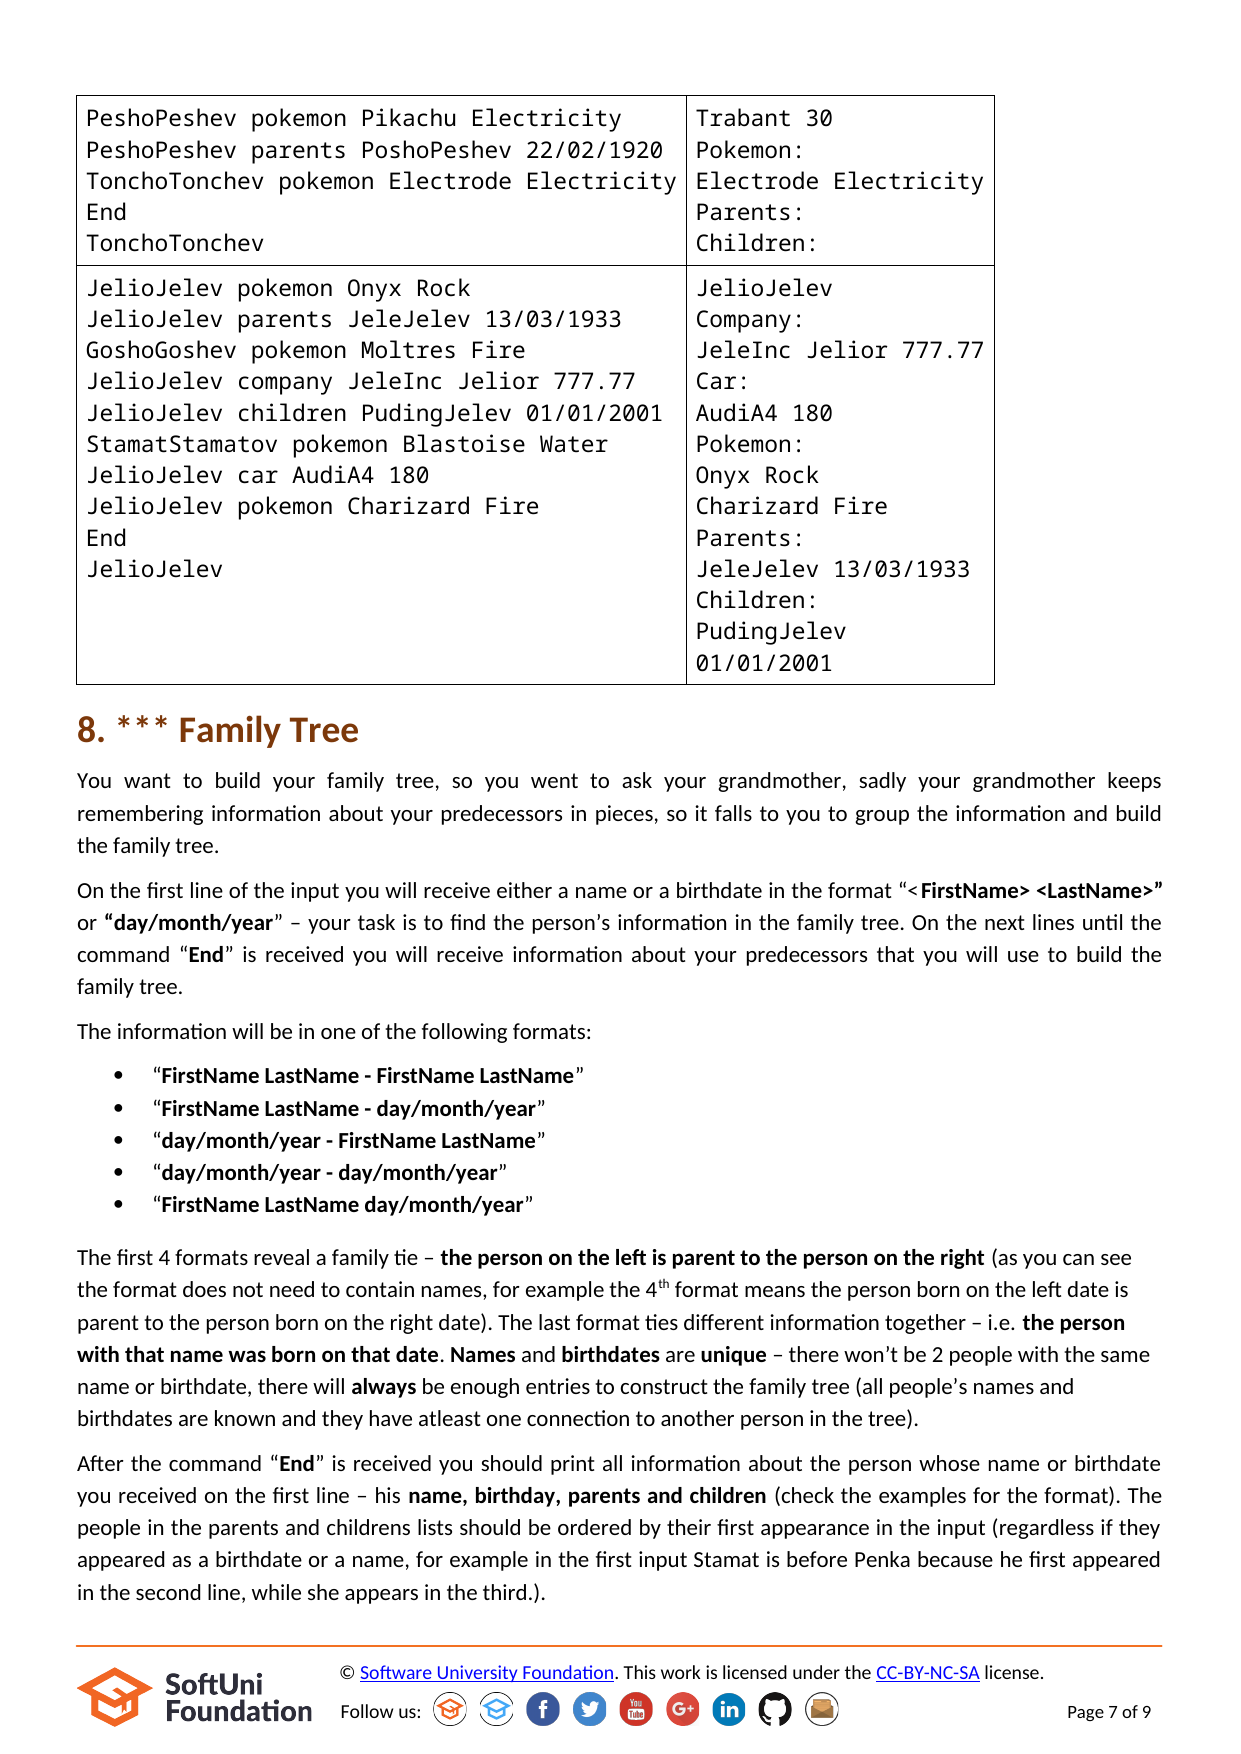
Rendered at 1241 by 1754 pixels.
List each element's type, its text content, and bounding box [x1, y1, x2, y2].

picture [712, 1693, 722, 1703]
table_cell JelioJelev pokemon Onyx Rock JelioJelev parents JeleJelev 13/03/1933 GoshoGoshev pokemon Moltres Fire JelioJelev company JeleInc Jelior 777.77 JelioJelev children PudingJelev 01/01/2001 StamatStamatov pokemon Blastoise Water JelioJelev car AudiA4 180 JelioJelev pokemon Charizard Fire End JelioJelev [77, 266, 686, 684]
table_cell JelioJelev Company: JeleInc Jelior 777.77 Car: AudiA4 180 Pokemon: Onyx Rock Charizard Fire Parents: JeleJelev 13/03/1933 Children: PudingJelev 01/01/2001 [687, 266, 994, 684]
subtitle *** Family Tree [77, 706, 1163, 751]
list “day/month/year - day/month/year” [114, 1158, 1163, 1186]
picture [805, 1692, 839, 1726]
picture [712, 1716, 722, 1726]
text The first 4 formats reveal a family tie – the person on the left is parent to the person on the right (as you can see the format does not need to contain names, for example the 4th format means the person born on the left date is parent to the person born on the right date). The last format ties different information together – i.e. the person with that name was born on that date. Names and birthdates are unique – there won’t be 2 people with the same name or birthdate, there will always be enough entries to construct the family tree (all people’s names and birthdates are known and they have atleast one connection to another person in the tree). [77, 1243, 1163, 1432]
picture [619, 1692, 653, 1726]
picture [480, 1692, 513, 1726]
picture [736, 1716, 746, 1726]
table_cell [687, 96, 994, 264]
picture [76, 1667, 312, 1727]
picture [433, 1692, 467, 1726]
text You want to build your family tree, so you went to ask your grandmother, sadly your grandmother keeps remembering information about your predecessors in pieces, so it falls to you to group the information and build the family tree. [77, 767, 1163, 859]
picture [666, 1692, 700, 1726]
list “FirstName LastName day/month/year” [114, 1190, 1163, 1218]
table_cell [77, 96, 686, 264]
picture [727, 1707, 738, 1717]
picture [526, 1692, 560, 1726]
text The information will be in one of the following formats: [77, 1017, 1163, 1045]
list “FirstName LastName - FirstName LastName” [114, 1062, 1163, 1090]
picture [573, 1692, 607, 1726]
text On the first line of the input you will receive either a name or a birthdate in the format “<FirstName> <LastName>” or “day/month/year” – your task is to find the person’s information in the family tree. On the next lines until the command “End” is received you will receive information about your predecessors that you will use to build the family tree. [77, 876, 1163, 1000]
list “day/month/year - FirstName LastName” [114, 1126, 1163, 1154]
list “FirstName LastName - day/month/year” [114, 1094, 1163, 1122]
picture [758, 1692, 792, 1726]
text After the command “End” is received you should print all information about the person whose name or birthdate you received on the first line – his name, birthday, parents and children (check the examples for the format). The people in the parents and childrens lists should be ordered by their first appearance in the input (regardless if they appeared as a birthdate or a name, for example in the first input Stamat is before Penka because he first appeared in the second line, while she appears in the third.). [77, 1449, 1163, 1606]
picture [736, 1693, 746, 1703]
